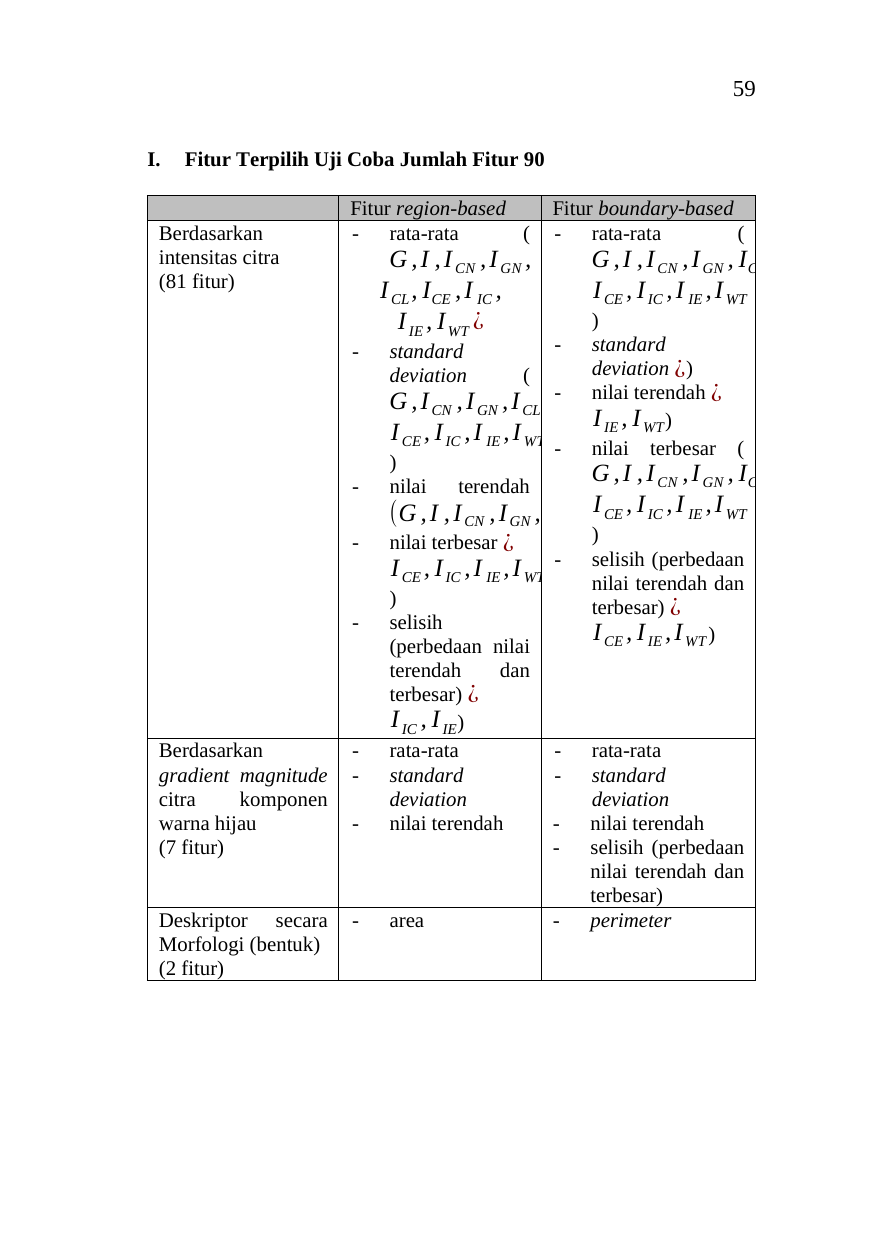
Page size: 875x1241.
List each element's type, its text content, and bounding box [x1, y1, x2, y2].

table_cell area [339, 908, 541, 980]
table_cell rata-rata ( standard deviation ( ) nilai terendah nilai terbesar ) selisih (perbedaan nilai terendah dan terbesar) ) [339, 221, 541, 737]
table_cell rata-rata standard deviation nilai terendah selisih (perbedaan nilai terendah dan terbesar) [542, 739, 755, 907]
table_cell perimeter [542, 908, 755, 980]
list Fitur Terpilih Uji Coba Jumlah Fitur 90 [147, 147, 756, 171]
table_cell Berdasarkan gradient magnitude citra komponen warna hijau (7 fitur) [148, 739, 338, 907]
table_header Fitur boundary-based [542, 196, 755, 220]
table_cell Deskriptor secara Morfologi (bentuk) (2 fitur) [148, 908, 338, 980]
table_header [148, 196, 338, 220]
table_cell rata-rata standard deviation nilai terendah [339, 739, 541, 907]
table_cell rata-rata ( ) standard deviation ) nilai terendah ) nilai terbesar ( ) selisih (perbedaan nilai terendah dan terbesar) ) [542, 221, 755, 737]
table_header Fitur region-based [339, 196, 541, 220]
table_cell Berdasarkan intensitas citra (81 fitur) [148, 221, 338, 737]
